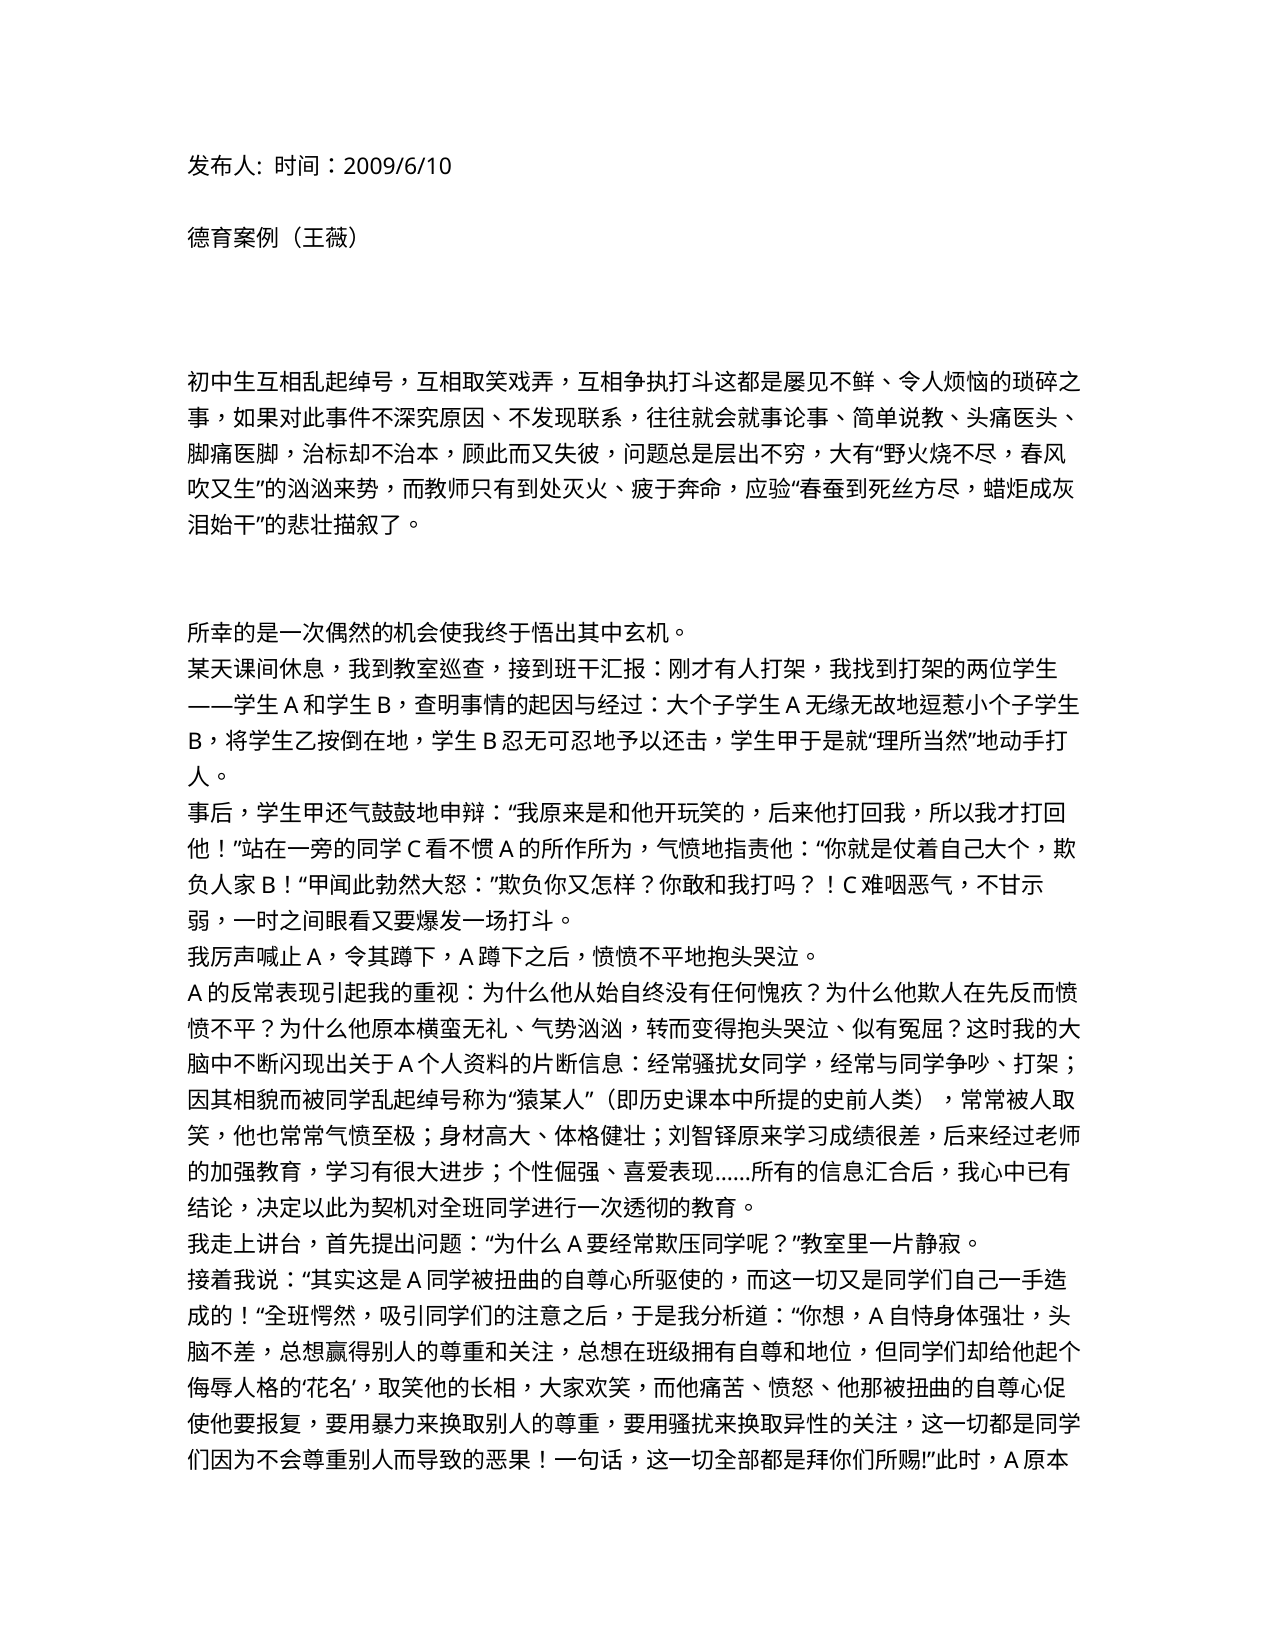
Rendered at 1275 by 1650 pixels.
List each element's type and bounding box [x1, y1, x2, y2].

text [187, 150, 1087, 1475]
